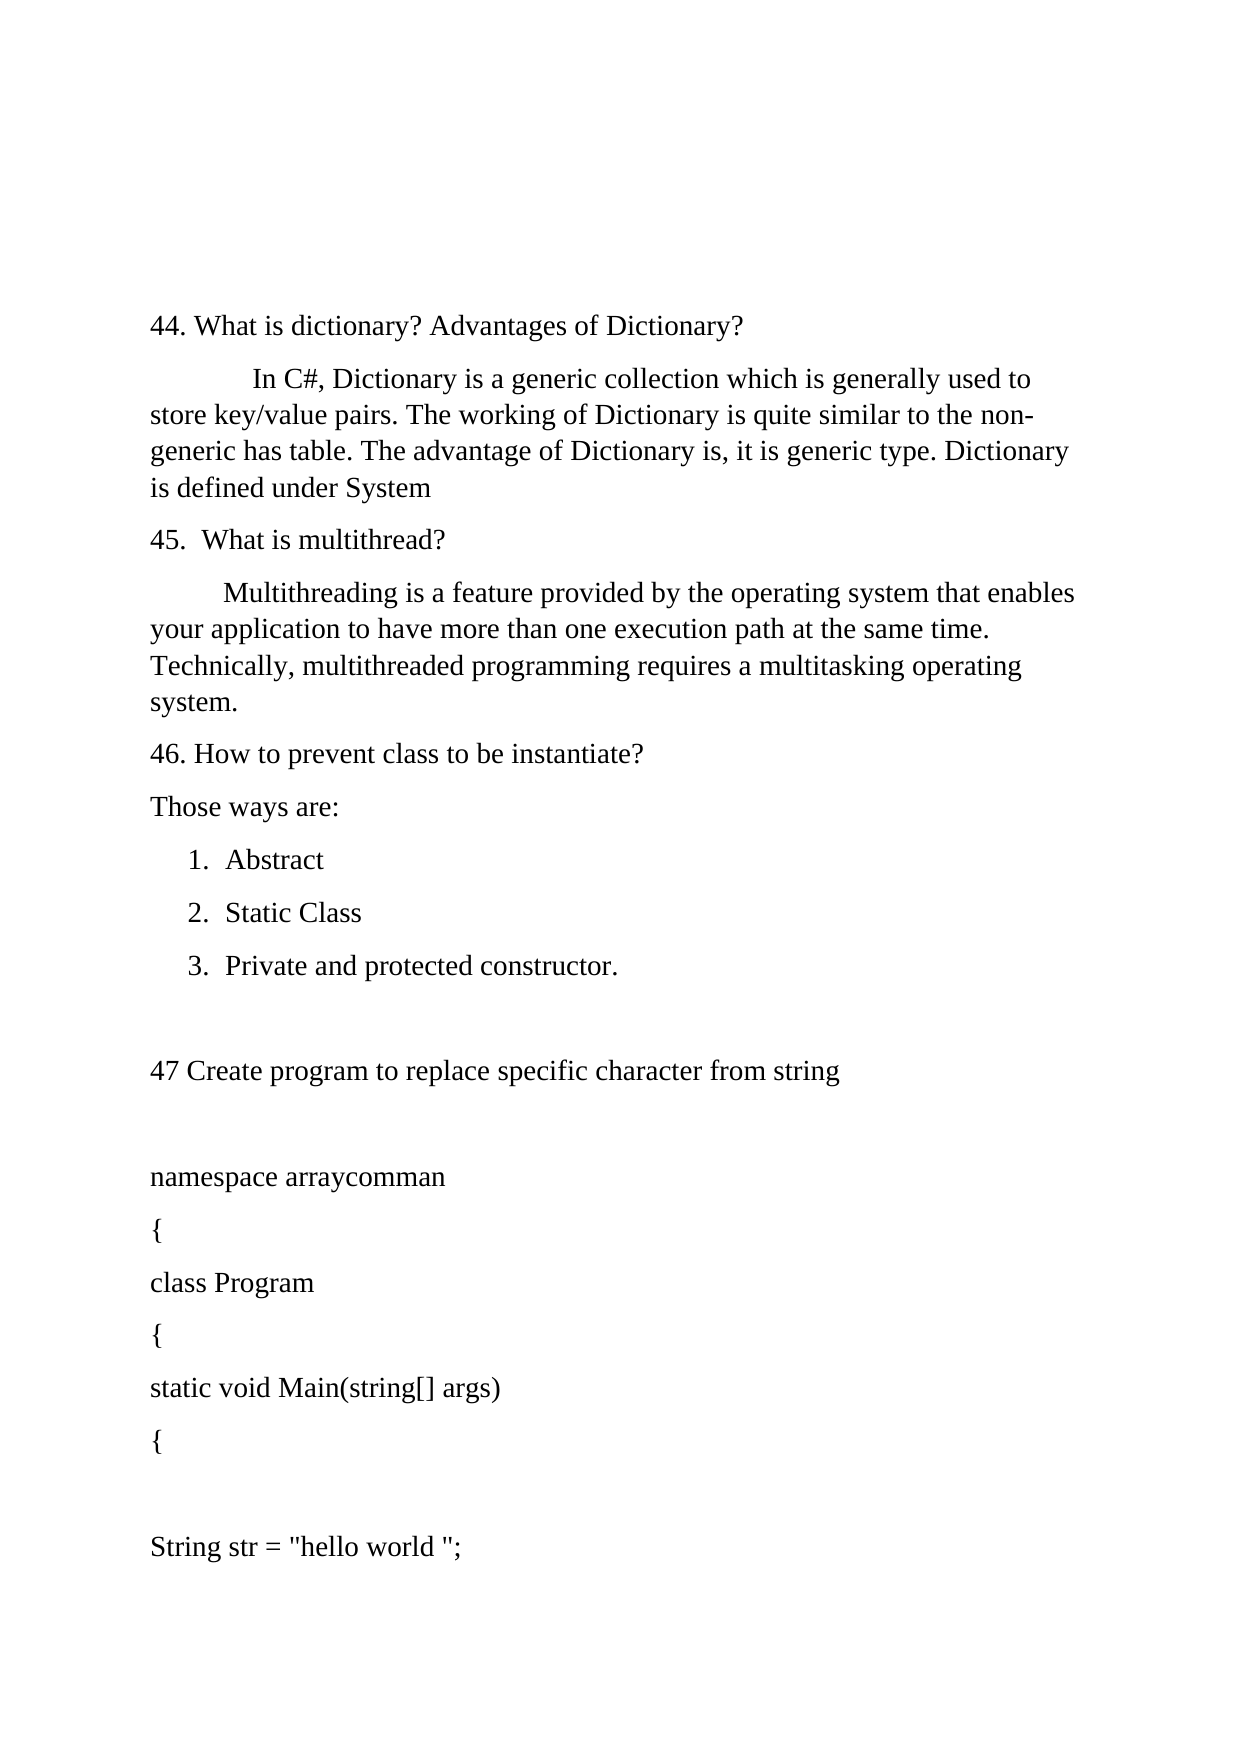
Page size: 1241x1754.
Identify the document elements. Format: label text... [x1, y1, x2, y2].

text 46. How to prevent class to be instantiate? [150, 737, 1090, 770]
list Static Class [187, 895, 1090, 928]
text class Program [150, 1265, 1090, 1298]
text namespace arraycomman [150, 1159, 1090, 1193]
text { [150, 1317, 1090, 1351]
list Abstract [187, 842, 1090, 876]
list Private and protected constructor. [187, 948, 1090, 981]
text { [150, 1212, 1090, 1245]
text 47 Create program to replace specific character from string [150, 1053, 1090, 1087]
text { [150, 1423, 1090, 1457]
text String str = "hello world "; [150, 1529, 1090, 1562]
text static void Main(string[] args) [150, 1370, 1090, 1404]
text Those ways are: [150, 789, 1090, 823]
text 45. What is multithread? [150, 522, 1090, 556]
text 44. What is dictionary? Advantages of Dictionary? [150, 308, 1090, 342]
text Multithreading is a feature provided by the operating system that enables your application to have more than one execution path at the same time. Technically, multithreaded programming requires a multitasking operating system. [150, 575, 1090, 717]
text In C#, Dictionary is a generic collection which is generally used to store key/value pairs. The working of Dictionary is quite similar to the non-generic has table. The advantage of Dictionary is, it is generic type. Dictionary is defined under System [150, 361, 1090, 503]
